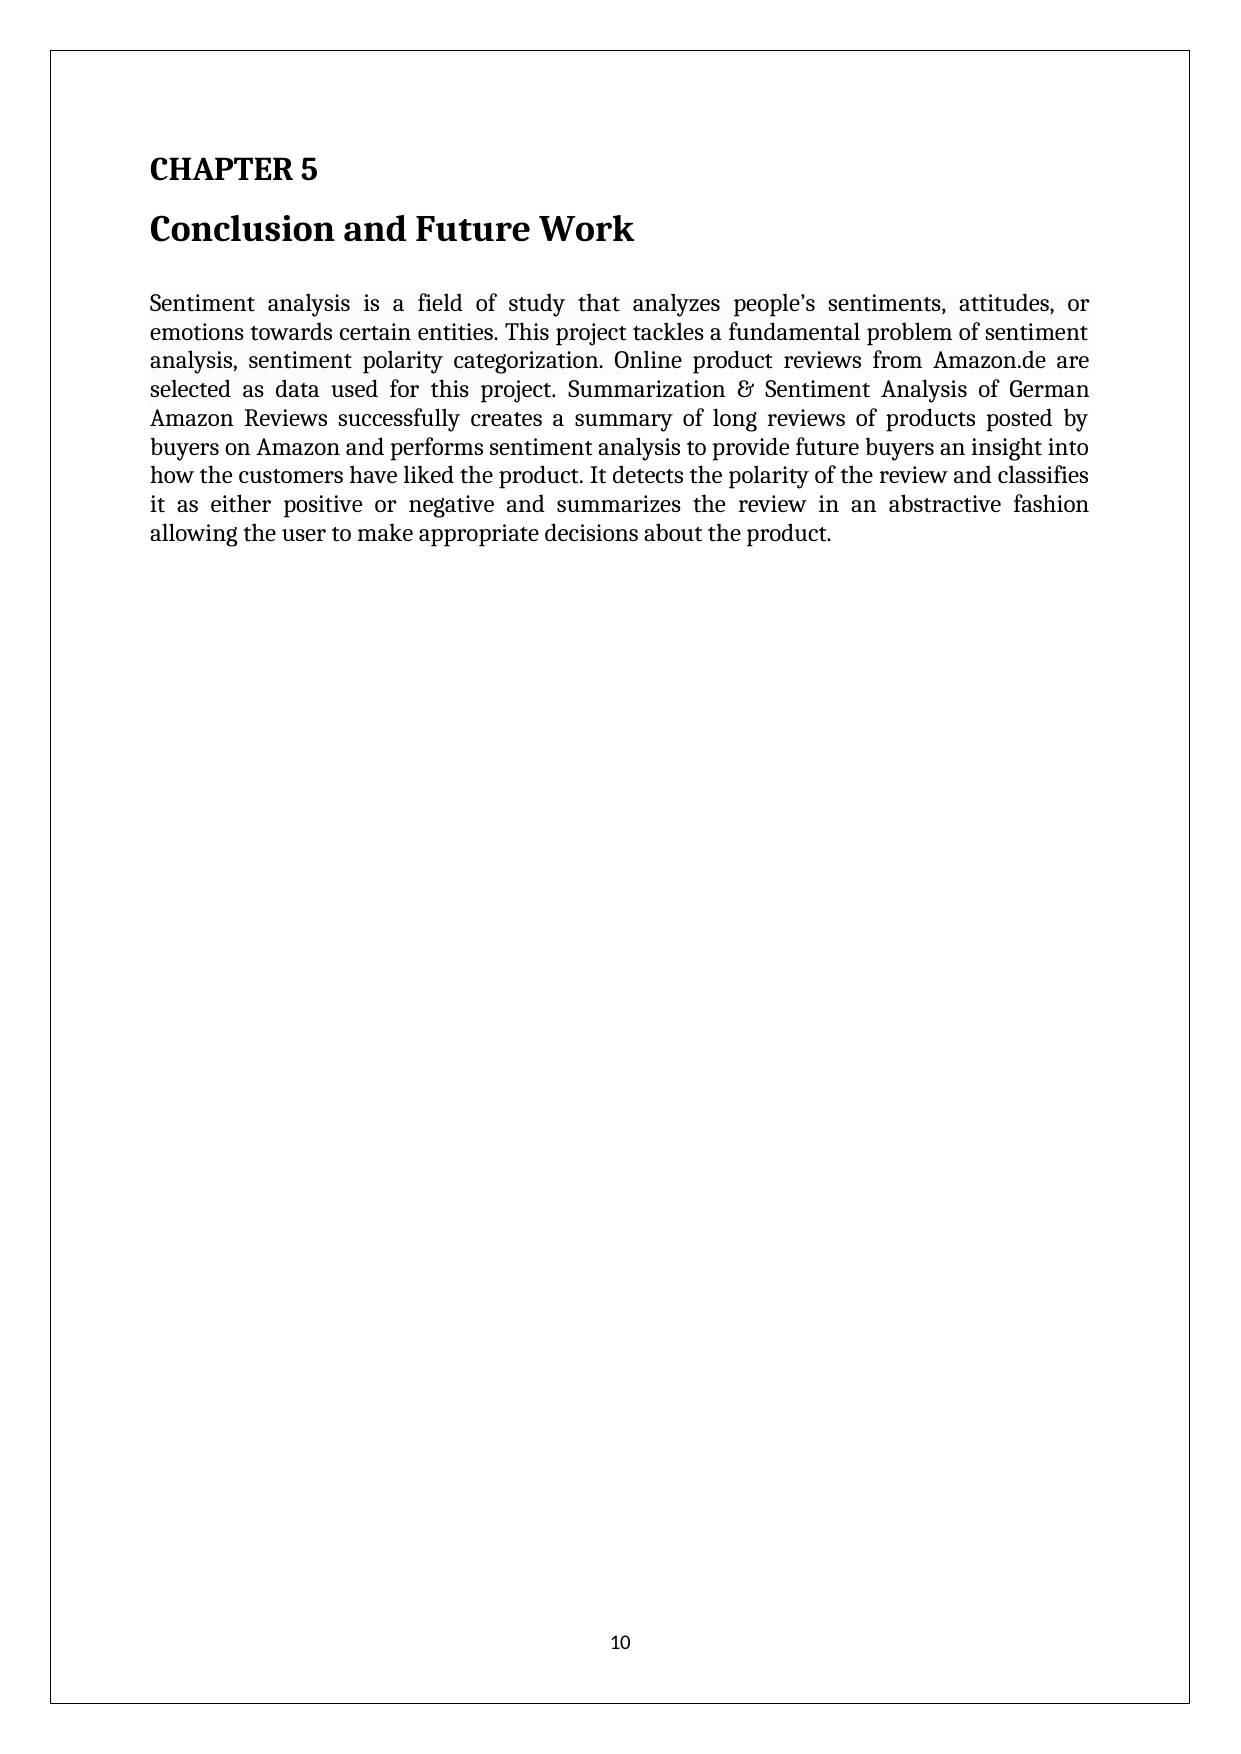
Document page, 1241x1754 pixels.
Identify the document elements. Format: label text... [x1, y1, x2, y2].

text CHAPTER 5 [150, 150, 1090, 188]
text Conclusion and Future Work [150, 207, 1090, 251]
text Sentiment analysis is a field of study that analyzes people’s sentiments, attitudes, or emotions towards certain entities. This project tackles a fundamental problem of sentiment analysis, sentiment polarity categorization. Online product reviews from Amazon.de are selected as data used for this project. Summarization & Sentiment Analysis of German Amazon Reviews successfully creates a summary of long reviews of products posted by buyers on Amazon and performs sentiment analysis to provide future buyers an insight into how the customers have liked the product. It detects the polarity of the review and classifies it as either positive or negative and summarizes the review in an abstractive fashion allowing the user to make appropriate decisions about the product. [150, 375, 1090, 548]
